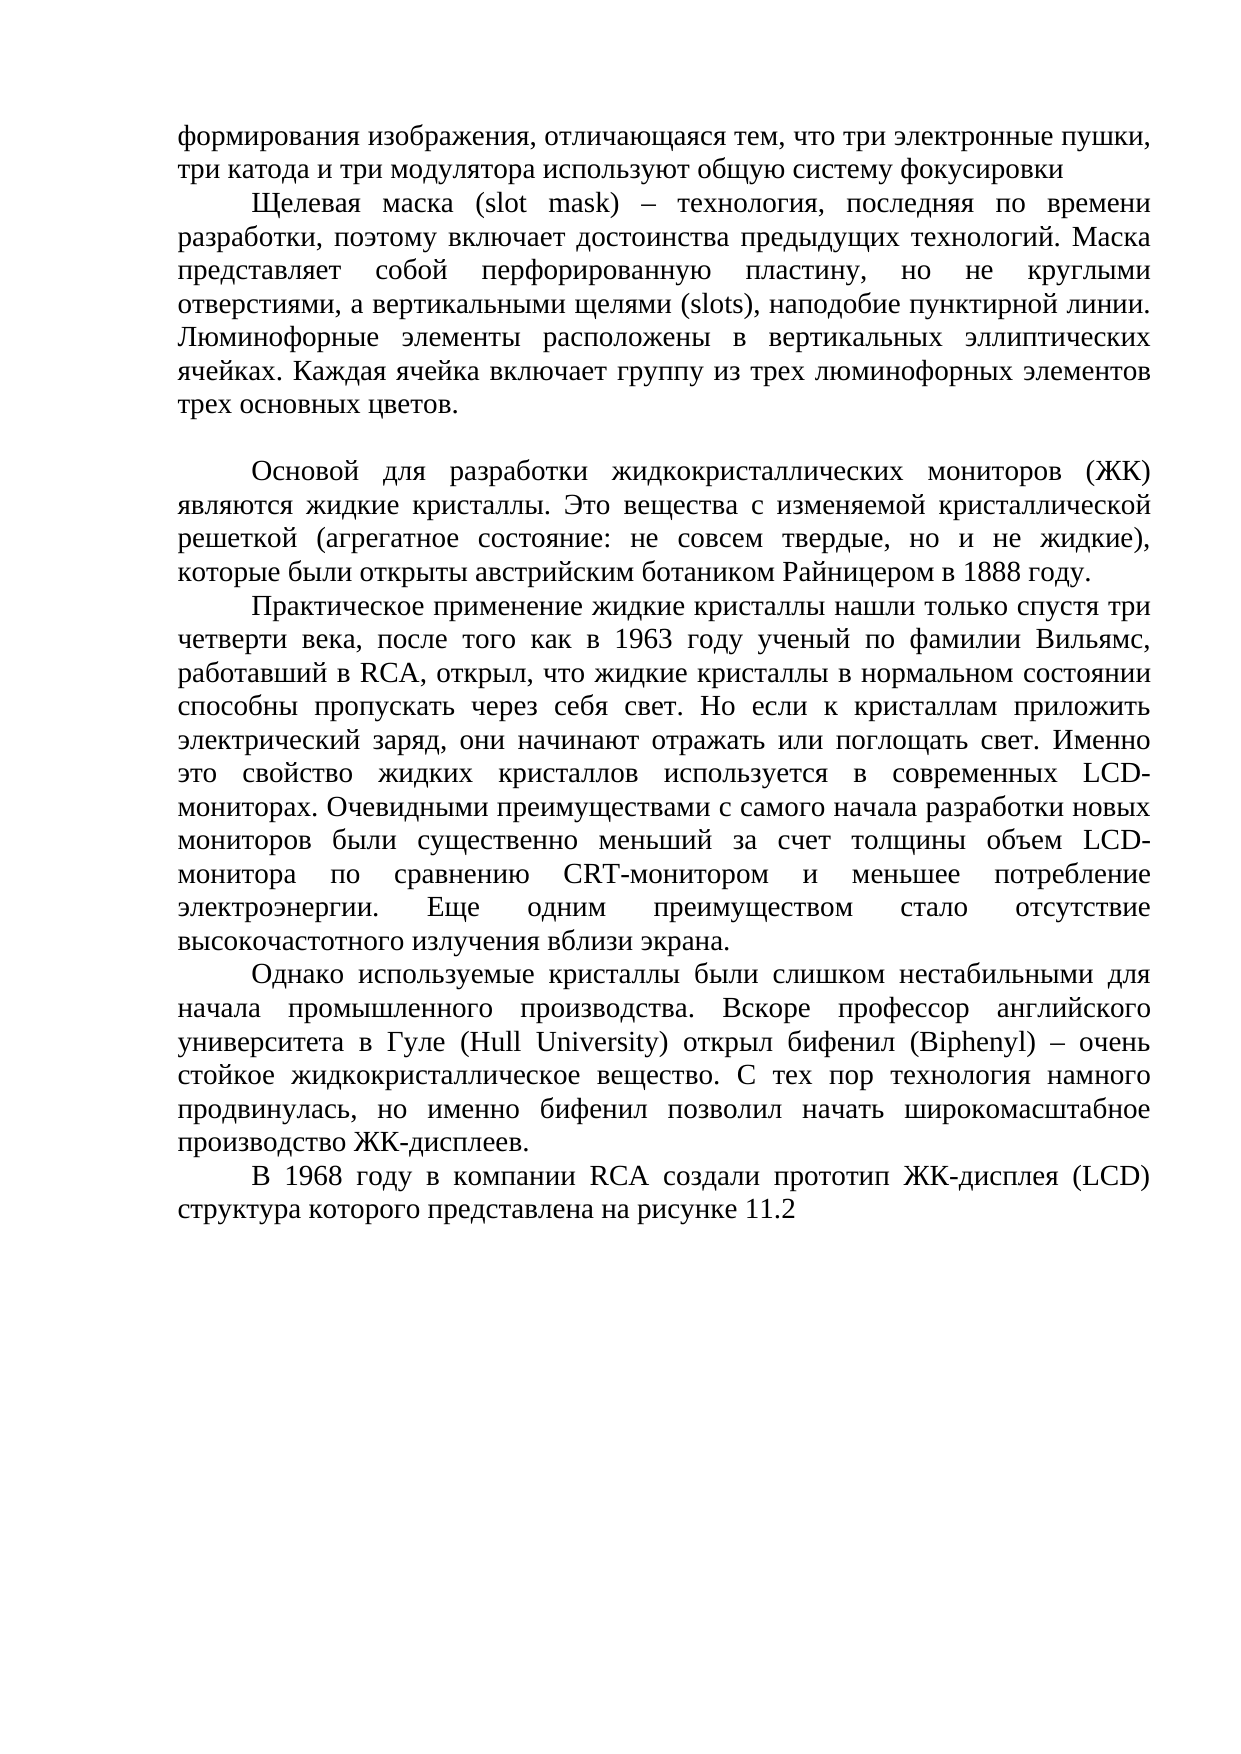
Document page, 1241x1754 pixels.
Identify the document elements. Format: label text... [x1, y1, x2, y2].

text Щелевая маска (slot mask) – технология, последняя по времени разработки, поэтому включает достоинства предыдущих технологий. Маска представляет собой перфорированную пластину, но не круглыми отверстиями, а вертикальными щелями (slots), наподобие пунктирной линии. Люминофорные элементы расположены в вертикальных эллиптических ячейках. Каждая ячейка включает группу из трех люминофорных элементов трех основных цветов. [177, 185, 1152, 420]
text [177, 118, 1152, 185]
text Основой для разработки жидкокристаллических мониторов (ЖК) являются жидкие кристаллы. Это вещества с изменяемой кристаллической решеткой (агрегатное состояние: не совсем твердые, но и не жидкие), которые были открыты австрийским ботаником Райницером в 1888 году. [177, 453, 1152, 588]
text Практическое применение жидкие кристаллы нашли только спустя три четверти века, после того как в 1963 году ученый по фамилии Вильямс, работавший в RCA, открыл, что жидкие кристаллы в нормальном состоянии способны пропускать через себя свет. Но если к кристаллам приложить электрический заряд, они начинают отражать или поглощать свет. Именно это свойство жидких кристаллов используется в современных LCD- мониторах. Очевидными преимуществами с самого начала разработки новых мониторов были существенно меньший за счет толщины объем LCD- монитора по сравнению CRT-монитором и меньшее потребление электроэнергии. Еще одним преимуществом стало отсутствие высокочастотного излучения вблизи экрана. [177, 588, 1152, 957]
text Однако используемые кристаллы были слишком нестабильными для начала промышленного производства. Вскоре профессор английского университета в Гуле (Hull University) открыл бифенил (Biphenyl) – очень стойкое жидкокристаллическое вещество. С тех пор технология намного продвинулась, но именно бифенил позволил начать широкомасштабное производство ЖК-дисплеев. [177, 957, 1152, 1158]
text В 1968 году в компании RCA создали прототип ЖК-дисплея (LCD) структура которого представлена на рисунке 11.2 [177, 1158, 1152, 1225]
